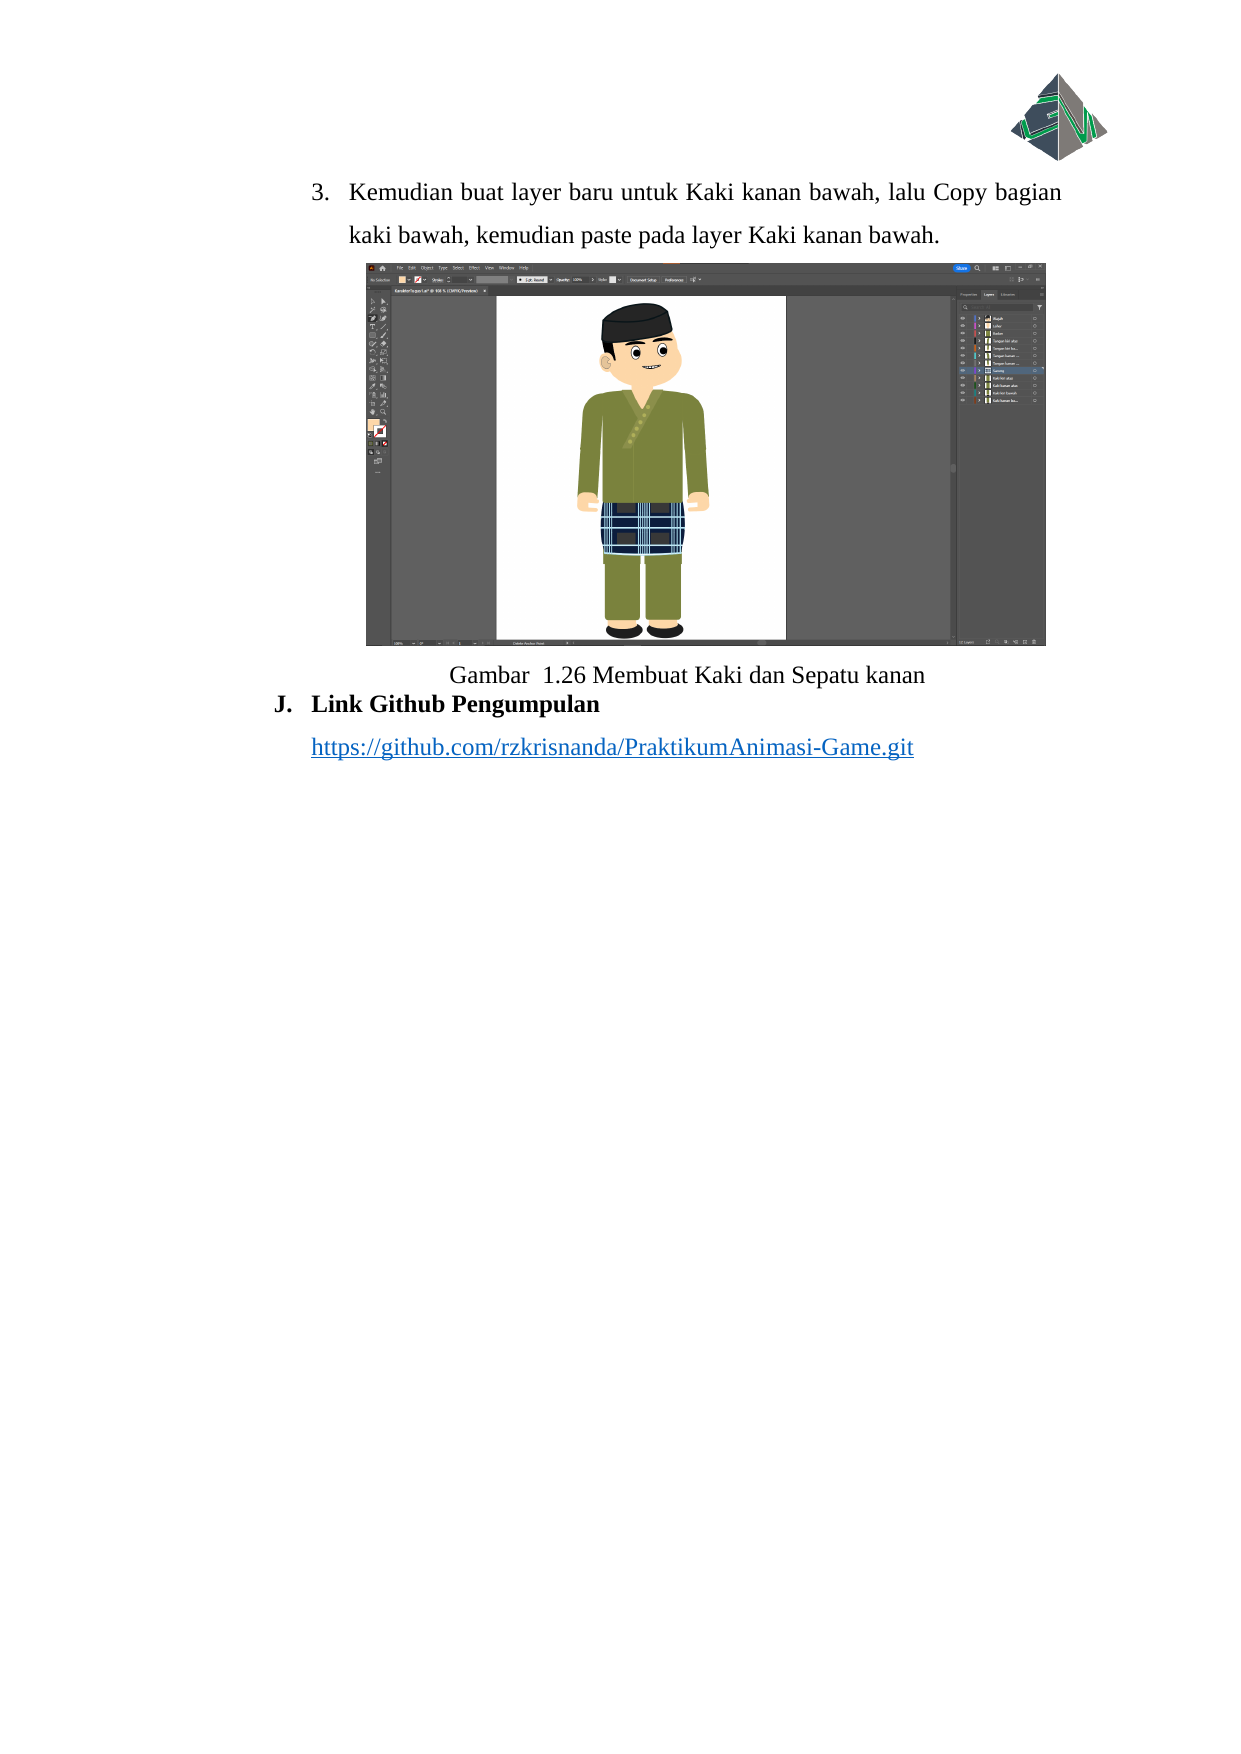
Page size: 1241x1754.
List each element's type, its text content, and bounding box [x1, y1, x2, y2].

list Kemudian buat layer baru untuk Kaki kanan bawah, lalu Copy bagian kaki bawah, kemudian paste pada layer Kaki kanan bawah. [311, 177, 1063, 249]
subtitle 1.26 Membuat Kaki dan Sepatu kanan [311, 660, 1063, 689]
list Link Github Pengumpulan [274, 689, 1063, 718]
picture [366, 263, 1046, 646]
picture [1010, 73, 1108, 161]
list https://github.com/rzkrisnanda/PraktikumAnimasi-Game.git [311, 732, 1063, 761]
